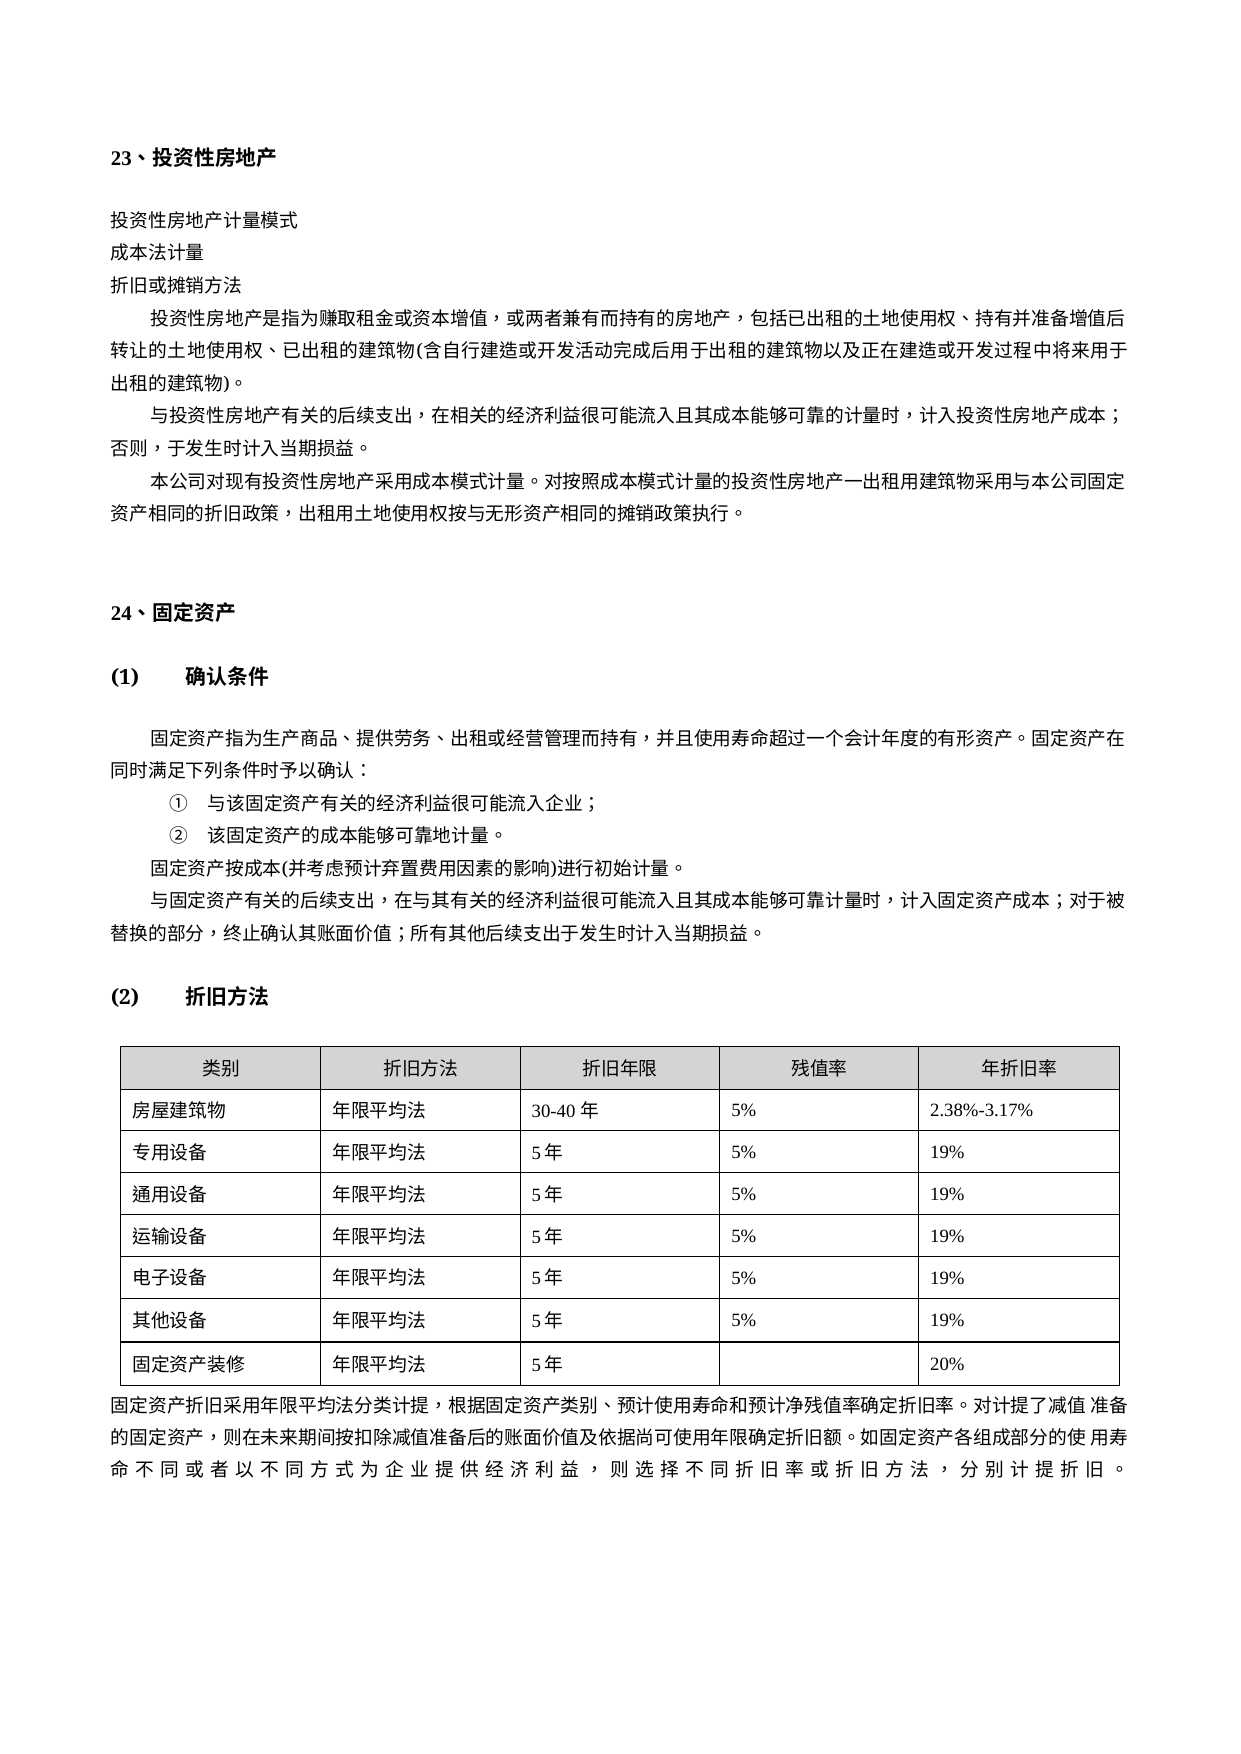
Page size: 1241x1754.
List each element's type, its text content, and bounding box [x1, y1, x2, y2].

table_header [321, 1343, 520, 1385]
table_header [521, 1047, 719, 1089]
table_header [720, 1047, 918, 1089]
text 投资性房地产计量模式 [111, 201, 1129, 234]
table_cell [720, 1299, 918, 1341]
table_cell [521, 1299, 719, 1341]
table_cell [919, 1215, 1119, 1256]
list 与该固定资产有关的经济利益很可能流入企业； [111, 784, 1129, 817]
subtitle 确认条件 [111, 662, 1129, 690]
text 与投资性房地产有关的后续支出，在相关的经济利益很可能流入且其成本能够可靠的计量时，计入投资性房地产成本； 否则，于发生时计入当期损益。 [111, 397, 1129, 462]
subtitle 24、固定资产 [111, 598, 1129, 626]
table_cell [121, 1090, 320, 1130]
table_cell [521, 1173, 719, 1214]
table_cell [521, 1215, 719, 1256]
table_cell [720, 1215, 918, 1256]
text 本公司对现有投资性房地产采用成本模式计量。对按照成本模式计量的投资性房地产一出租用建筑物采用与本公司固定 资产相同的折旧政策，出租用土地使用权按与无形资产相同的摊销政策执行。 [111, 462, 1129, 527]
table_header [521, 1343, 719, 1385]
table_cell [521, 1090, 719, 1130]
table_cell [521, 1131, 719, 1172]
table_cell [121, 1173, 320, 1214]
text 固定资产折旧采用年限平均法分类计提，根据固定资产类别、预计使用寿命和预计净残值率确定折旧率。对计提了减值 准备的固定资产，则在未来期间按扣除减值准备后的账面价值及依据尚可使用年限确定折旧额。如固定资产各组成部分的使 用寿命不同或者以不同方式为企业提供经济利益，则选择不同折旧率或折旧方法，分别计提折旧。 [111, 1386, 1129, 1483]
subtitle 折旧方法 [111, 982, 1129, 1011]
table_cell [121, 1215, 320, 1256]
text 投资性房地产是指为赚取租金或资本增值，或两者兼有而持有的房地产，包括已出租的土地使用权、持有并准备增值后 转让的土地使用权、已出租的建筑物(含自行建造或开发活动完成后用于出租的建筑物以及正在建造或开发过程中将来用于 出租的建筑物)。 [111, 299, 1129, 397]
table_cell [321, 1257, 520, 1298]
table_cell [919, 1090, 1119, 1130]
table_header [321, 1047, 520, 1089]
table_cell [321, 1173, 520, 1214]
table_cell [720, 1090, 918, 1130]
subtitle 23、投资性房地产 [111, 143, 1129, 172]
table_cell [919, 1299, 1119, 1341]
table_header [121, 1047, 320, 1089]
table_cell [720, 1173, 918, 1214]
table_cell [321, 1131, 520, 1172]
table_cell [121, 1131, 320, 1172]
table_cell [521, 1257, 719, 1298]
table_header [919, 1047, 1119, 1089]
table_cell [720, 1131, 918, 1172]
list 该固定资产的成本能够可靠地计量。 [111, 817, 1129, 849]
text 固定资产按成本(并考虑预计弃置费用因素的影响)进行初始计量。 [111, 849, 1129, 882]
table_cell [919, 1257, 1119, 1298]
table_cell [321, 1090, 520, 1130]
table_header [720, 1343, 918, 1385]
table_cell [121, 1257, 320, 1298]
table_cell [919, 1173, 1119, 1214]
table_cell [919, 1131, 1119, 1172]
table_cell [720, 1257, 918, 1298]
text 固定资产指为生产商品、提供劳务、出租或经营管理而持有，并且使用寿命超过一个会计年度的有形资产。固定资产在 同时满足下列条件时予以确认： [111, 719, 1129, 784]
text 与固定资产有关的后续支出，在与其有关的经济利益很可能流入且其成本能够可靠计量时，计入固定资产成本；对于被 替换的部分，终止确认其账面价值；所有其他后续支出于发生时计入当期损益。 [111, 882, 1129, 947]
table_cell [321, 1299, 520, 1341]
text 成本法计量 [111, 234, 1129, 266]
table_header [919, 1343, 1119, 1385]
text 折旧或摊销方法 [111, 266, 1129, 299]
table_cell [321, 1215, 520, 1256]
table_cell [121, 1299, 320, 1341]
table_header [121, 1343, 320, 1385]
